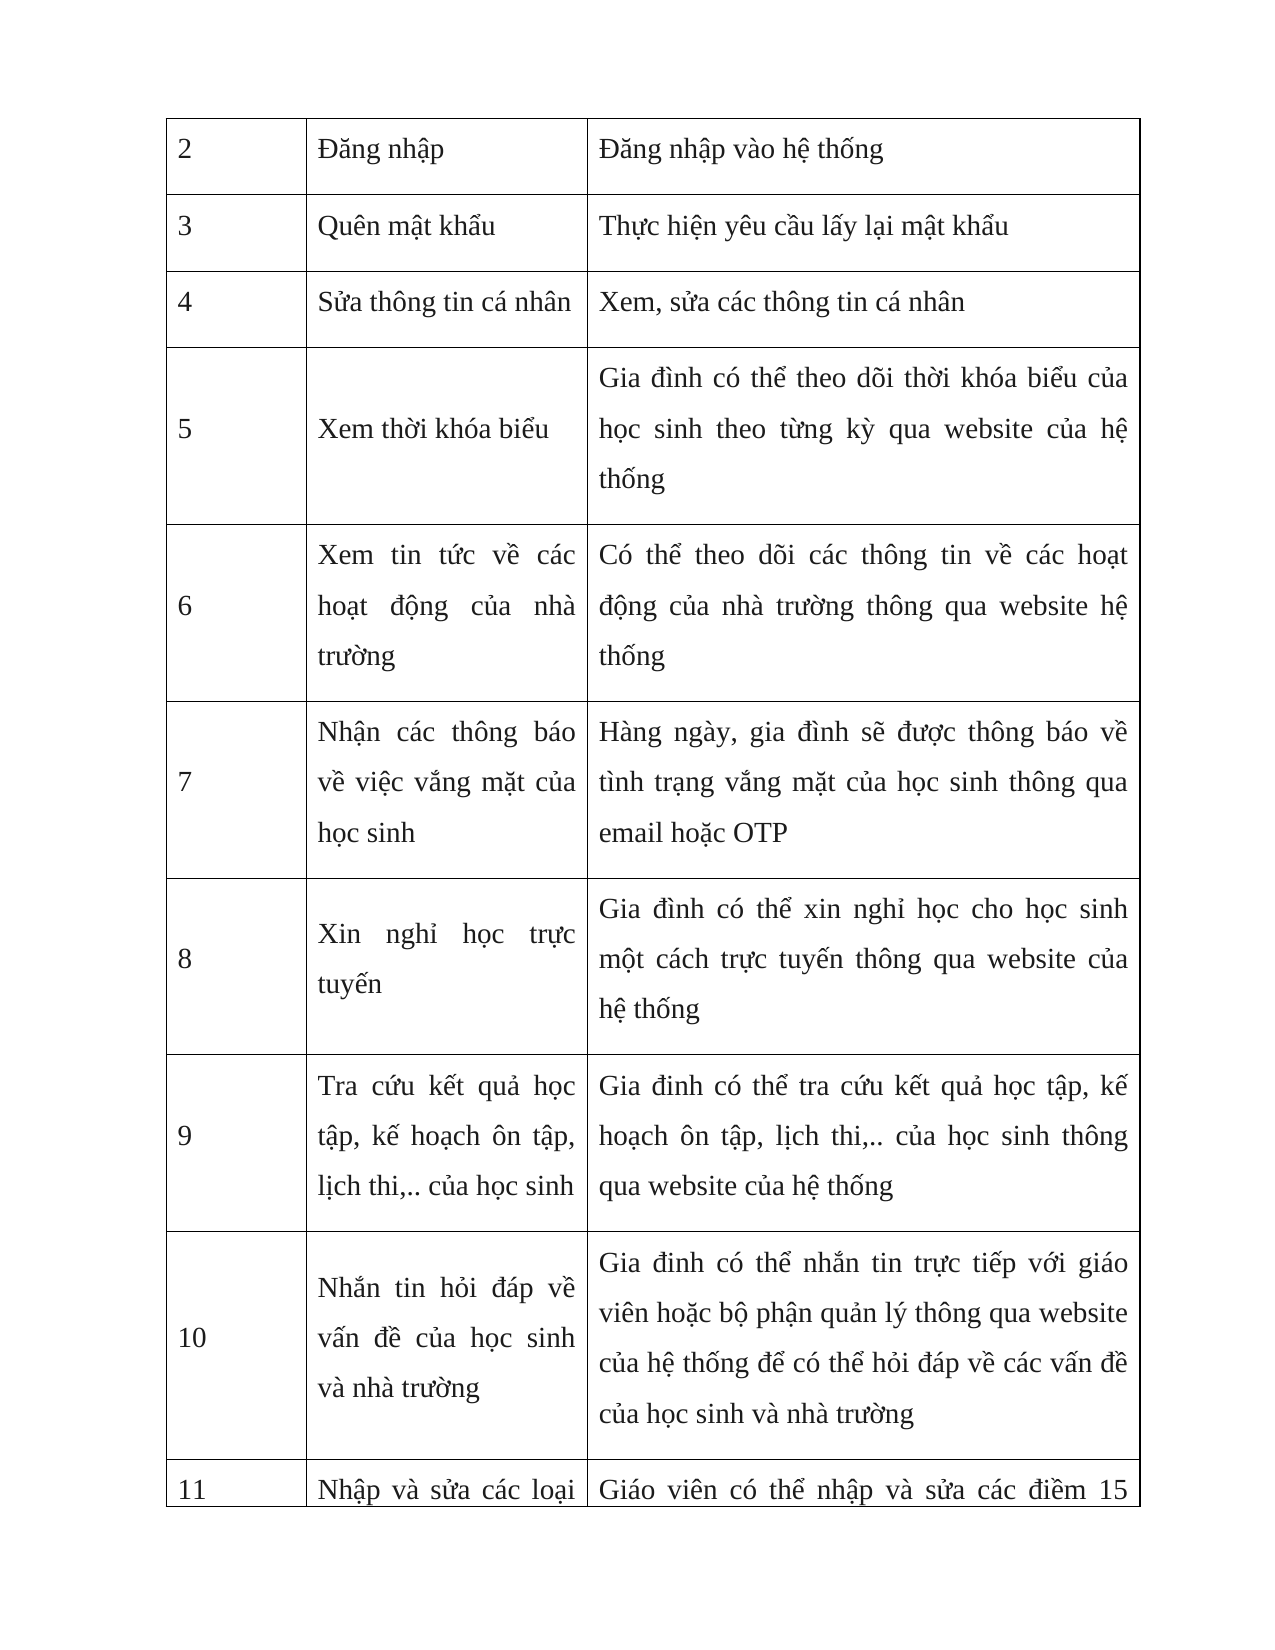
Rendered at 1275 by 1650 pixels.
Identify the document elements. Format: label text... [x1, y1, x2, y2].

table_cell Có thể theo dõi các thông tin về các hoạt động của nhà trường thông qua website hệ thống [588, 525, 1139, 701]
table_cell 5 [167, 348, 306, 524]
table_cell Đăng nhập [307, 119, 587, 194]
table_cell Gia đinh có thể tra cứu kết quả học tập, kế hoạch ôn tập, lịch thi,.. của học sinh thông qua website của hệ thống [588, 1055, 1139, 1231]
table_cell 10 [167, 1232, 306, 1458]
table_cell Hàng ngày, gia đình sẽ được thông báo về tình trạng vắng mặt của học sinh thông qua email hoặc OTP [588, 702, 1139, 877]
table_cell Nhắn tin hỏi đáp về vấn đề của học sinh và nhà trường [307, 1232, 587, 1458]
table_cell 2 [167, 119, 306, 194]
table_cell 8 [167, 879, 306, 1054]
table_cell Gia đình có thể theo dõi thời khóa biểu của học sinh theo từng kỳ qua website của hệ thống [588, 348, 1139, 524]
table_cell Quên mật khẩu [307, 195, 587, 271]
table_cell Gia đình có thể xin nghỉ học cho học sinh một cách trực tuyến thông qua website của hệ thống [588, 879, 1139, 1054]
table_cell 7 [167, 702, 306, 877]
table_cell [588, 1460, 1139, 1506]
table_cell 4 [167, 272, 306, 347]
table_cell Xem thời khóa biểu [307, 348, 587, 524]
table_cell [307, 1460, 587, 1506]
table_cell Xin nghỉ học trực tuyến [307, 879, 587, 1054]
table_cell Tra cứu kết quả học tập, kế hoạch ôn tập, lịch thi,.. của học sinh [307, 1055, 587, 1231]
table_cell 9 [167, 1055, 306, 1231]
table_cell 3 [167, 195, 306, 271]
table_cell 6 [167, 525, 306, 701]
table_cell Gia đinh có thể nhắn tin trực tiếp với giáo viên hoặc bộ phận quản lý thông qua website của hệ thống để có thể hỏi đáp về các vấn đề của học sinh và nhà trường [588, 1232, 1139, 1458]
table_cell Xem tin tức về các hoạt động của nhà trường [307, 525, 587, 701]
table_cell Đăng nhập vào hệ thống [588, 119, 1139, 194]
table_cell Thực hiện yêu cầu lấy lại mật khẩu [588, 195, 1139, 271]
table_cell Xem, sửa các thông tin cá nhân [588, 272, 1139, 347]
table_cell 11 [167, 1460, 306, 1506]
table_cell Sửa thông tin cá nhân [307, 272, 587, 347]
table_cell Nhận các thông báo về việc vắng mặt của học sinh [307, 702, 587, 877]
